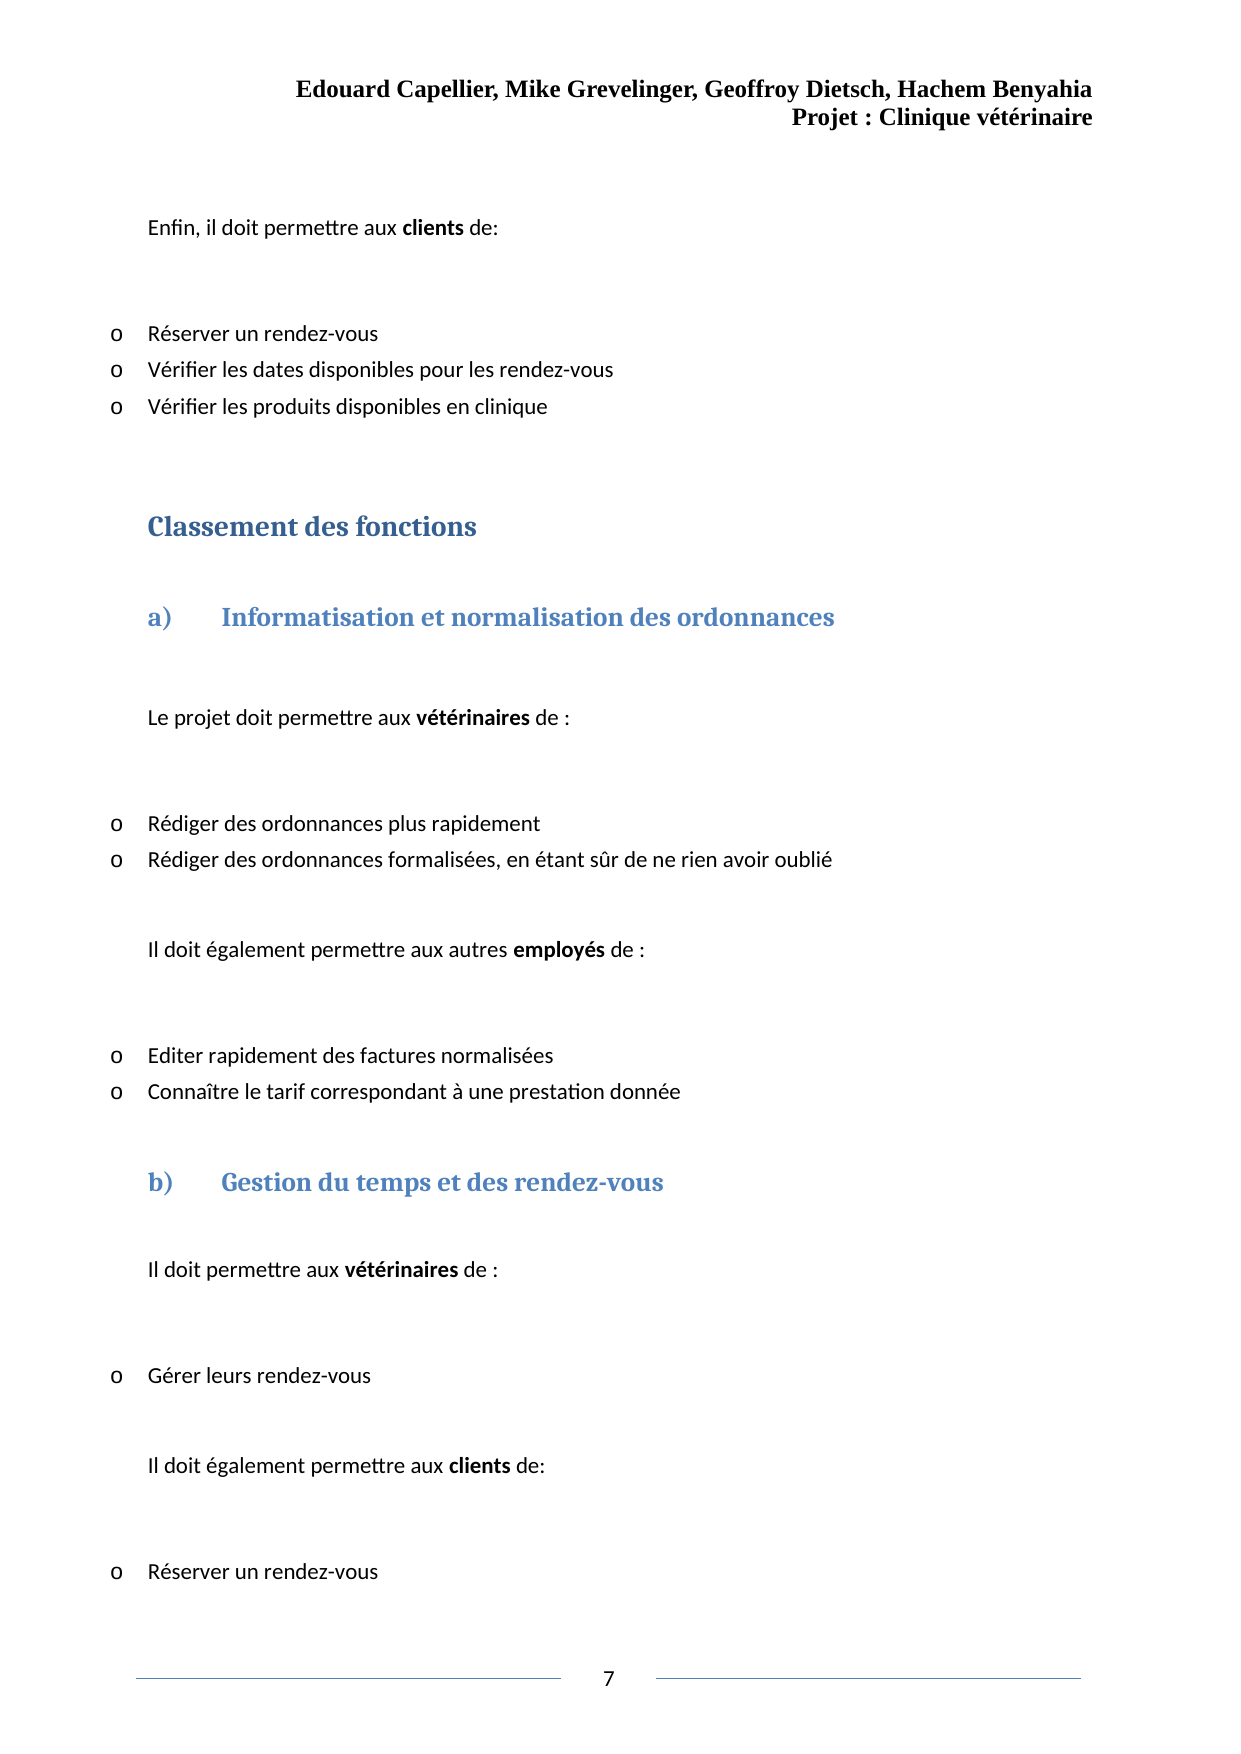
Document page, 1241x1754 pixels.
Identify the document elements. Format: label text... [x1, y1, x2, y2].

subtitle Gestion du temps et des rendez-vous [148, 1167, 1093, 1198]
list Réserver un rendez-vous [110, 319, 1093, 347]
list Réserver un rendez-vous [110, 1557, 1093, 1585]
subtitle Informatisation et normalisation des ordonnances [148, 602, 1093, 633]
list Vérifier les dates disponibles pour les rendez-vous [110, 355, 1093, 383]
text Il doit également permettre aux clients de: [148, 1451, 1093, 1479]
subtitle Classement des fonctions [148, 510, 1093, 544]
text Enfin, il doit permettre aux clients de: [148, 213, 1093, 241]
list Rédiger des ordonnances plus rapidement [110, 809, 1093, 837]
list Gérer leurs rendez-vous [110, 1361, 1093, 1389]
list Rédiger des ordonnances formalisées, en étant sûr de ne rien avoir oublié [110, 846, 1093, 873]
list Editer rapidement des factures normalisées [110, 1041, 1093, 1069]
text Le projet doit permettre aux vétérinaires de : [148, 703, 1093, 731]
text Il doit permettre aux vétérinaires de : [148, 1255, 1093, 1283]
list Vérifier les produits disponibles en clinique [110, 392, 1093, 420]
list Connaître le tarif correspondant à une prestation donnée [110, 1077, 1093, 1105]
text Il doit également permettre aux autres employés de : [148, 935, 1093, 963]
